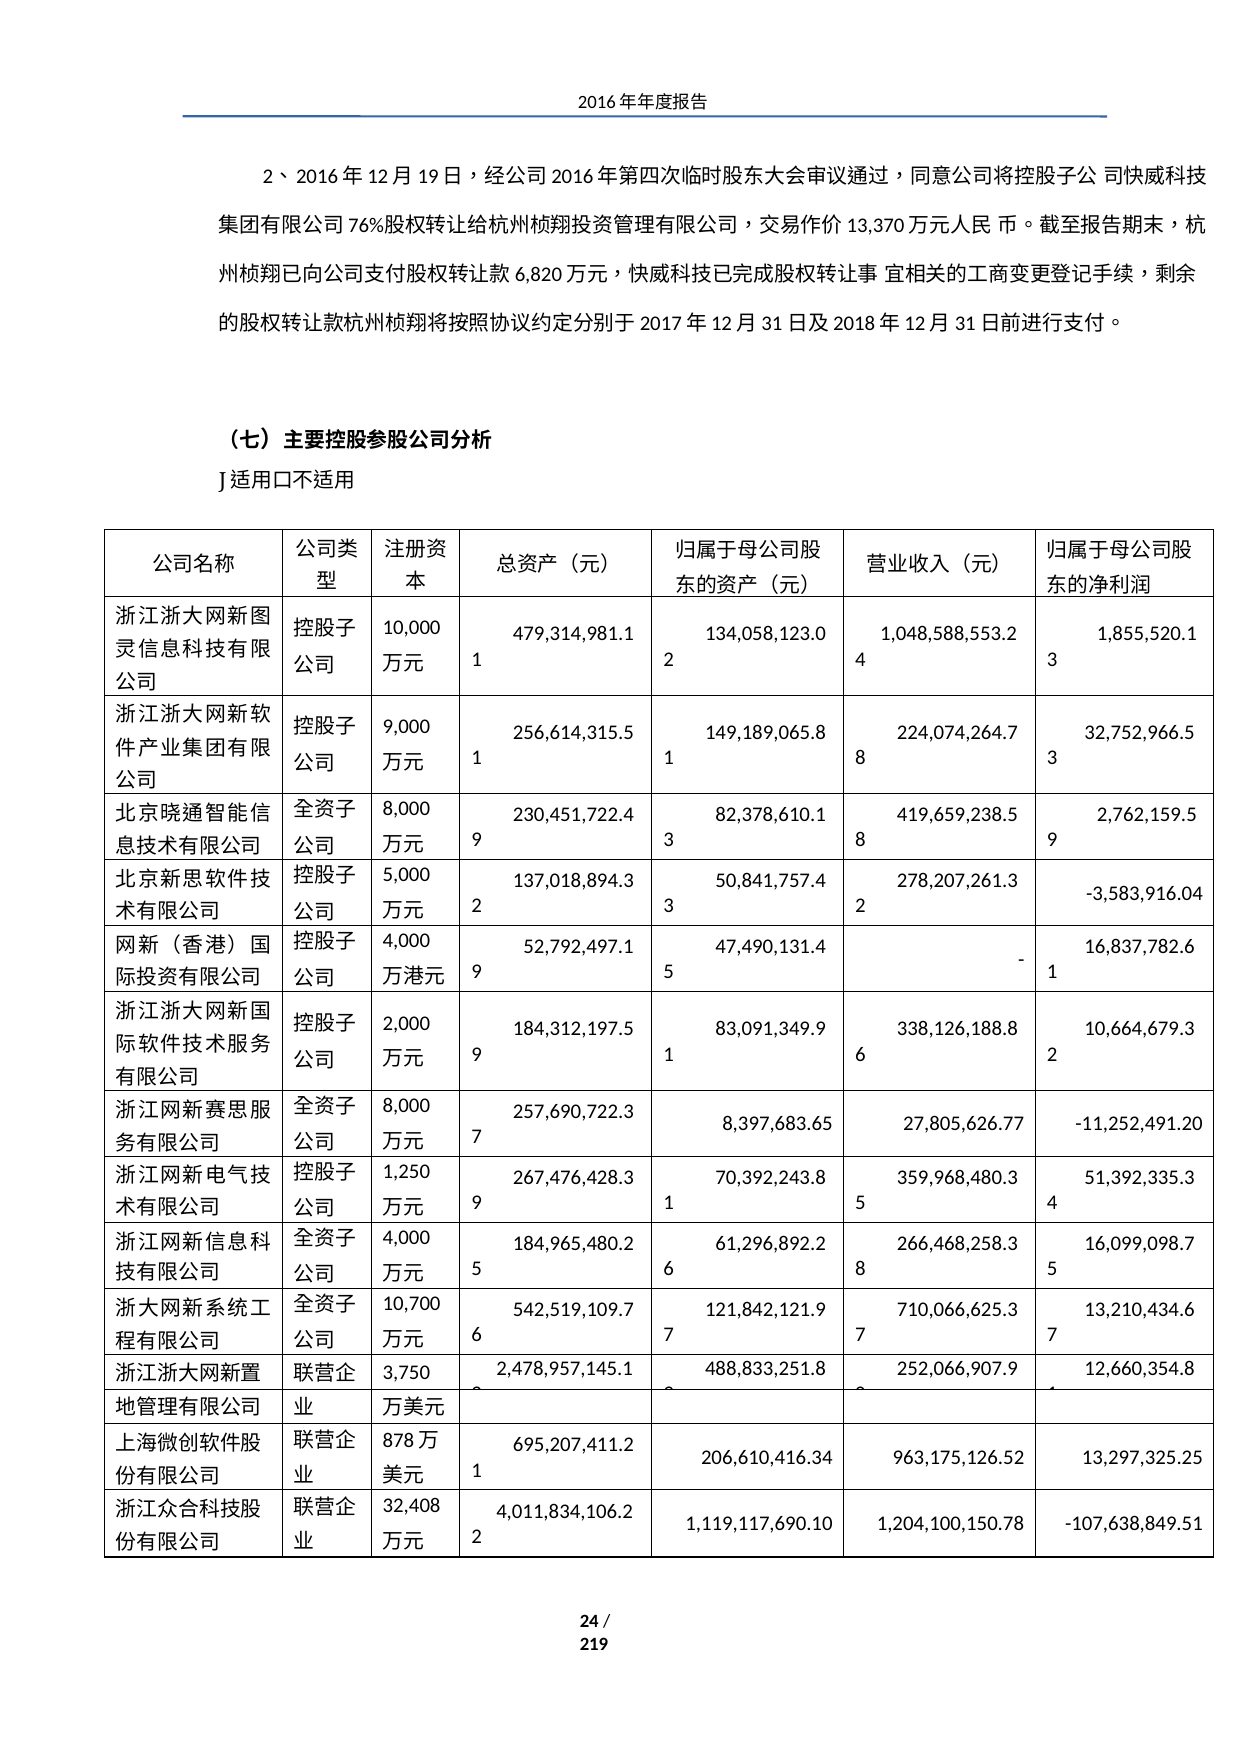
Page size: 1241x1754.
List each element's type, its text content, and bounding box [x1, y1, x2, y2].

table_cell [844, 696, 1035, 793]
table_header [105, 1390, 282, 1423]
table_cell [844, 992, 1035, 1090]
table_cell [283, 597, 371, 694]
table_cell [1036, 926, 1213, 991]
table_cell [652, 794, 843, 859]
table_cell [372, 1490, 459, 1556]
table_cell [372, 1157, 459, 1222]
text 2、 2016年12月19日，经公司2016年第四次临时股东大会审议通过，同意公司将控股子公 司快威科技集团有限公司76%股权转让给杭州桢翔投资管理有限公司，交易作价13,370万元人民 币。截至报告期末，杭州桢翔已向公司支付股权转让款6,820万元，快威科技已完成股权转让事 宜相关的工商变更登记手续，剩余的股权转让款杭州桢翔将按照协议约定分别于2017年12月31 日及2018年12月31日前进行支付。 [219, 145, 1214, 340]
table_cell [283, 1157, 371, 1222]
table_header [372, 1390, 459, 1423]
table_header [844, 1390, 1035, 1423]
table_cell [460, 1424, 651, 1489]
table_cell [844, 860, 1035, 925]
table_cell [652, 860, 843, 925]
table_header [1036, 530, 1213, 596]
text J适用口不适用 [219, 465, 1214, 493]
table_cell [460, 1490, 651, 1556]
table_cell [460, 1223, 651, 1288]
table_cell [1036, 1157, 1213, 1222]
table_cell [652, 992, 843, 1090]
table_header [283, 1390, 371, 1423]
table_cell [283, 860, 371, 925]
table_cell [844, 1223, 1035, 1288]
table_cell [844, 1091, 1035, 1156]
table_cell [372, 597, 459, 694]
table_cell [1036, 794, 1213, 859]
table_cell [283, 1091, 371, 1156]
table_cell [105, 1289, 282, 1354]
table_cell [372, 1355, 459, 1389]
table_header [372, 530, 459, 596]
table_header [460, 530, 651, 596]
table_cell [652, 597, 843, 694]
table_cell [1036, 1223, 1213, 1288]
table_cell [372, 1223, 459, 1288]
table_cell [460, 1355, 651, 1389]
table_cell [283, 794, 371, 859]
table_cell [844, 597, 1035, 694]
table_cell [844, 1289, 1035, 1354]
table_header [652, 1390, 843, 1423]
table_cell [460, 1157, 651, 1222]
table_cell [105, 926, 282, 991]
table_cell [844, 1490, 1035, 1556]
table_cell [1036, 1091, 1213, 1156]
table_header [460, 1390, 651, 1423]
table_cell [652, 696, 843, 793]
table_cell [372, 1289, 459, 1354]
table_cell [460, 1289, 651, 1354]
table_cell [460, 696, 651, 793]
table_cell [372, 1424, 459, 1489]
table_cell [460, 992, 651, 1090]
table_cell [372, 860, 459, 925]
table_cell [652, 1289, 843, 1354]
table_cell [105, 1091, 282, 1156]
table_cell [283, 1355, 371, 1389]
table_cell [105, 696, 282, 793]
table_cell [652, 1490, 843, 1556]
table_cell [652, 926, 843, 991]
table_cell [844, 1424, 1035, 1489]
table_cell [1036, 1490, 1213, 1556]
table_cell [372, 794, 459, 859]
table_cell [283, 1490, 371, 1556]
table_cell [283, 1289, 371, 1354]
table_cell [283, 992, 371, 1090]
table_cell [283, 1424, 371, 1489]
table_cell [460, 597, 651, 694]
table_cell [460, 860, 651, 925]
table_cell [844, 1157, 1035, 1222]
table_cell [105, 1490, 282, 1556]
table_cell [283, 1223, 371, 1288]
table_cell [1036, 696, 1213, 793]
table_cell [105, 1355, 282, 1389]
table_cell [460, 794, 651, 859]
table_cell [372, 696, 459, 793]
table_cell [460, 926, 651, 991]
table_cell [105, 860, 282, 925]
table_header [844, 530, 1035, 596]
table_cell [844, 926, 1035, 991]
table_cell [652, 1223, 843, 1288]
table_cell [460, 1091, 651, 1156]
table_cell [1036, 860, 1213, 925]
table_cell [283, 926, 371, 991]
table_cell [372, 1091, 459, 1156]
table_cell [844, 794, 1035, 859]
text （七）主要控股参股公司分析 [219, 423, 1214, 455]
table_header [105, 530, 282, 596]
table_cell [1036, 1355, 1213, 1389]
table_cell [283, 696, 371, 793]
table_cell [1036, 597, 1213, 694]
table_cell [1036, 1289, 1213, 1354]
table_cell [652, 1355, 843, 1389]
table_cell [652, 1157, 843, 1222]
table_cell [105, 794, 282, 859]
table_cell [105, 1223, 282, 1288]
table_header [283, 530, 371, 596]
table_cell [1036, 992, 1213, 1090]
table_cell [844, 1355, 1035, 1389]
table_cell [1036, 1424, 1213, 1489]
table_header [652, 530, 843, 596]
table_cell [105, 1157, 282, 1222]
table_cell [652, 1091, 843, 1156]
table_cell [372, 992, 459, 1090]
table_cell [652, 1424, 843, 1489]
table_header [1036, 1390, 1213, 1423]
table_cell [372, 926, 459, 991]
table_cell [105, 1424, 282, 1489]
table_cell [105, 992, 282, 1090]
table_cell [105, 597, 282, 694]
